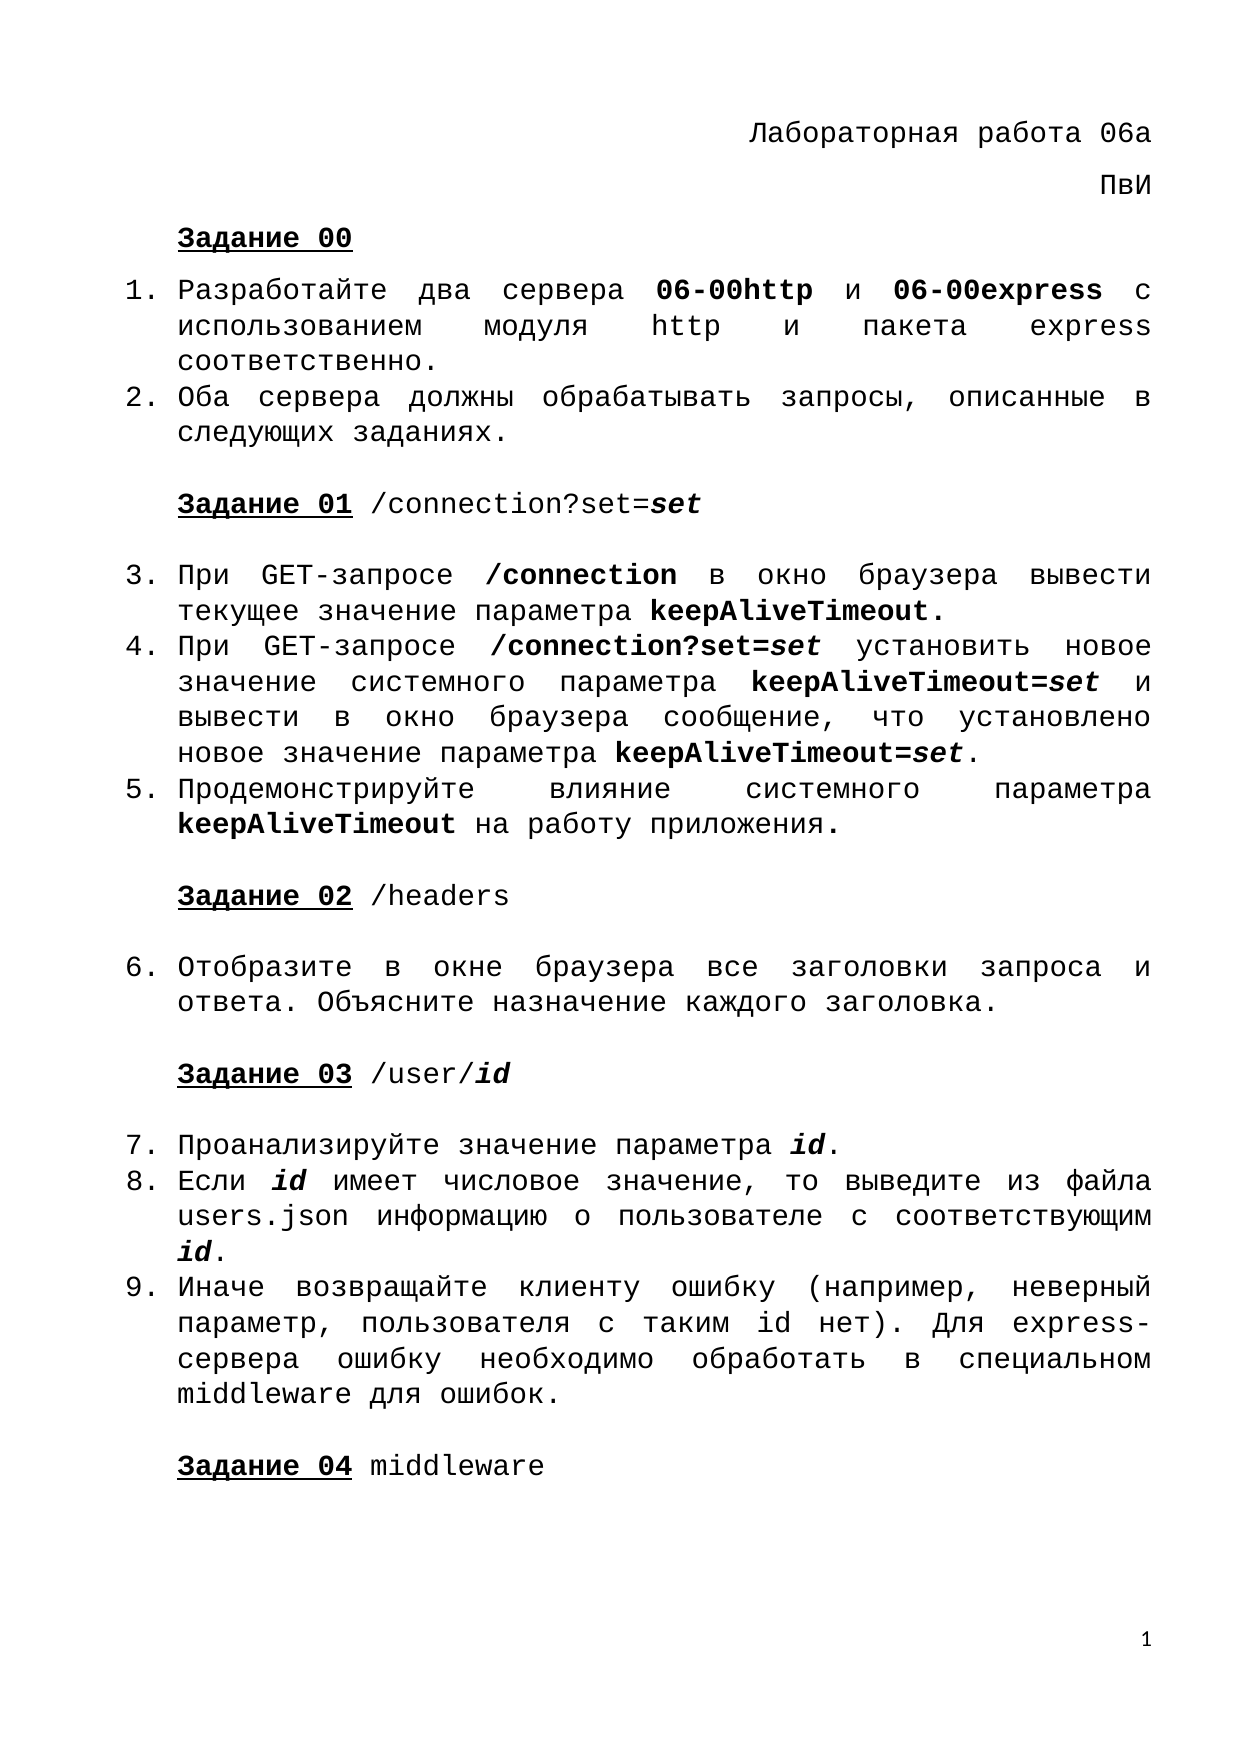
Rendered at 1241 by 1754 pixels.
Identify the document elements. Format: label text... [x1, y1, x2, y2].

text ПвИ [177, 170, 1152, 203]
list Проанализируйте значениe параметра id. [177, 1130, 1152, 1163]
list Продемонстрируйте влияние системного параметра keepAliveTimeout на работу приложения. [177, 774, 1152, 842]
list Если id имеет числовое значение, то выведите из файла users.json информацию о пользователе c соответствующим id. [177, 1166, 1152, 1270]
list Оба сервера должны обрабатывать запросы, описанные в следующих заданиях. [177, 382, 1152, 451]
list Задание 02 /headers [177, 881, 1152, 914]
list Задание 03 /user/id [177, 1059, 1152, 1092]
list Отобразите в окне браузера все заголовки запроса и ответа. Объясните назначение каждого заголовка. [177, 952, 1152, 1021]
text Задание 00 [177, 223, 1152, 256]
text Лабораторная работа 06а [177, 118, 1152, 151]
list Задание 01 /connection?set=set [177, 489, 1152, 522]
list При GET-запросе /connection?set=set установить новое значение системного параметра keepAliveTimeout=set и вывести в окно браузера сообщение, что установлено новое значение параметра keepAliveTimeout=set. [177, 631, 1152, 771]
list Разработайте два сервера 06-00http и 06-00express с использованием модуля http и пакета express соответственно. [177, 275, 1152, 379]
list Задание 04 middleware [177, 1451, 1152, 1484]
list Иначе возвращайте клиенту ошибку (например, неверный параметр, пользователя с таким id нет). Для express-сервера ошибку необходимо обработать в специальном middleware для ошибок. [177, 1272, 1152, 1412]
list При GET-запросе /connection в окно браузера вывести текущее значение параметра keepAliveTimeout. [177, 560, 1152, 629]
